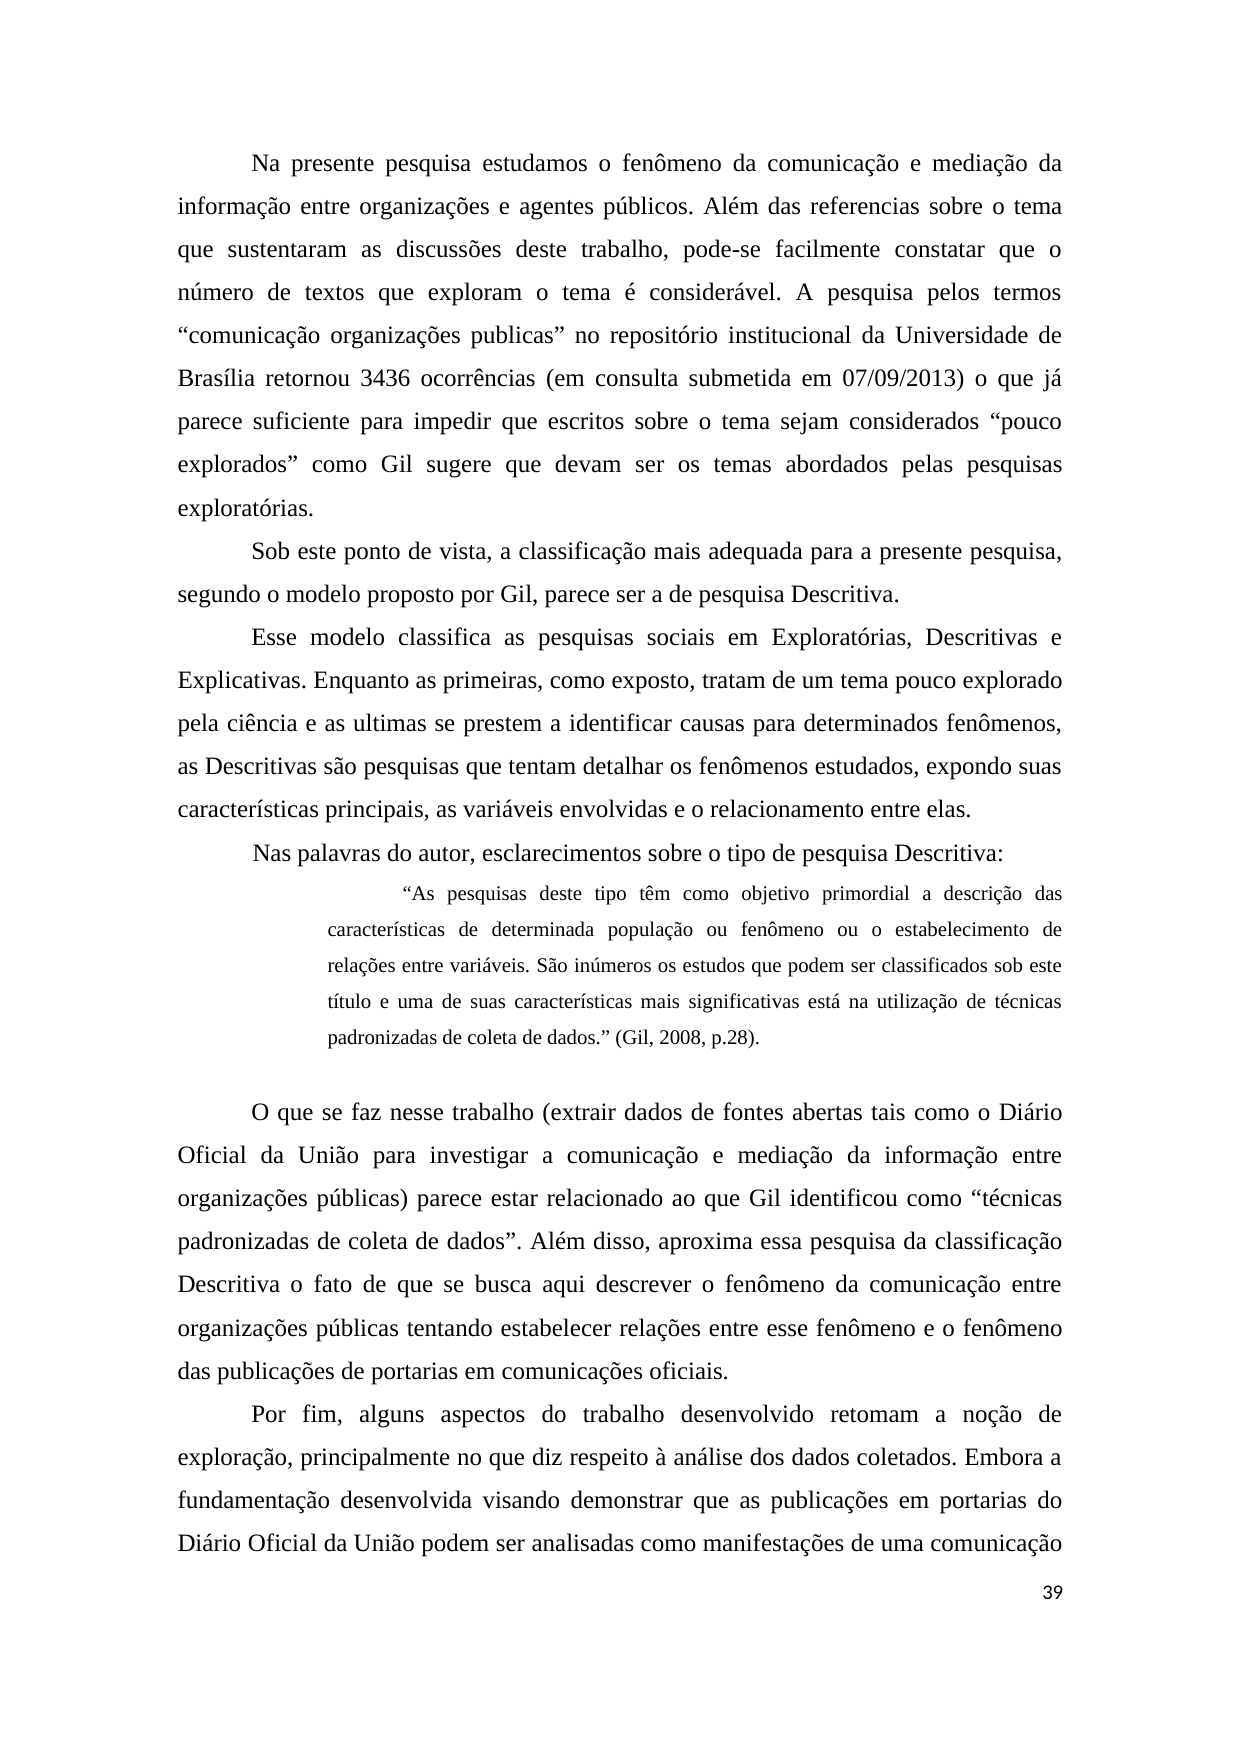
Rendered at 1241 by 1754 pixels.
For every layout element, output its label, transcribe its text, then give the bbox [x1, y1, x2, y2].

text O que se faz nesse trabalho (extrair dados de fontes abertas tais como o Diário Oficial da União para investigar a comunicação e mediação da informação entre organizações públicas) parece estar relacionado ao que Gil identificou como “técnicas padronizadas de coleta de dados”. Além disso, aproxima essa pesquisa da classificação Descritiva o fato de que se busca aqui descrever o fenômeno da comunicação entre organizações públicas tentando estabelecer relações entre esse fenômeno e o fenômeno das publicações de portarias em comunicações oficiais. [177, 1097, 1063, 1384]
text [177, 1399, 1063, 1557]
text Sob este ponto de vista, a classificação mais adequada para a presente pesquisa, segundo o modelo proposto por Gil, parece ser a de pesquisa Descritiva. [177, 536, 1063, 608]
text “As pesquisas deste tipo têm como objetivo primordial a descrição das características de determinada população ou fenômeno ou o estabelecimento de relações entre variáveis. São inúmeros os estudos que podem ser classificados sob este título e uma de suas características mais significativas está na utilização de técnicas padronizadas de coleta de dados.” (Gil, 2008, p.28). [327, 881, 1063, 1049]
text Nas palavras do autor, esclarecimentos sobre o tipo de pesquisa Descritiva: [177, 838, 1063, 866]
text Esse modelo classifica as pesquisas sociais em Exploratórias, Descritivas e Explicativas. Enquanto as primeiras, como exposto, tratam de um tema pouco explorado pela ciência e as ultimas se prestem a identificar causas para determinados fenômenos, as Descritivas são pesquisas que tentam detalhar os fenômenos estudados, expondo suas características principais, as variáveis envolvidas e o relacionamento entre elas. [177, 622, 1063, 823]
text Na presente pesquisa estudamos o fenômeno da comunicação e mediação da informação entre organizações e agentes públicos. Além das referencias sobre o tema que sustentaram as discussões deste trabalho, pode-se facilmente constatar que o número de textos que exploram o tema é considerável. A pesquisa pelos termos “comunicação organizações publicas” no repositório institucional da Universidade de Brasília retornou 3436 ocorrências (em consulta submetida em 07/09/2013) o que já parece suficiente para impedir que escritos sobre o tema sejam considerados “pouco explorados” como Gil sugere que devam ser os temas abordados pelas pesquisas exploratórias. [177, 148, 1063, 521]
